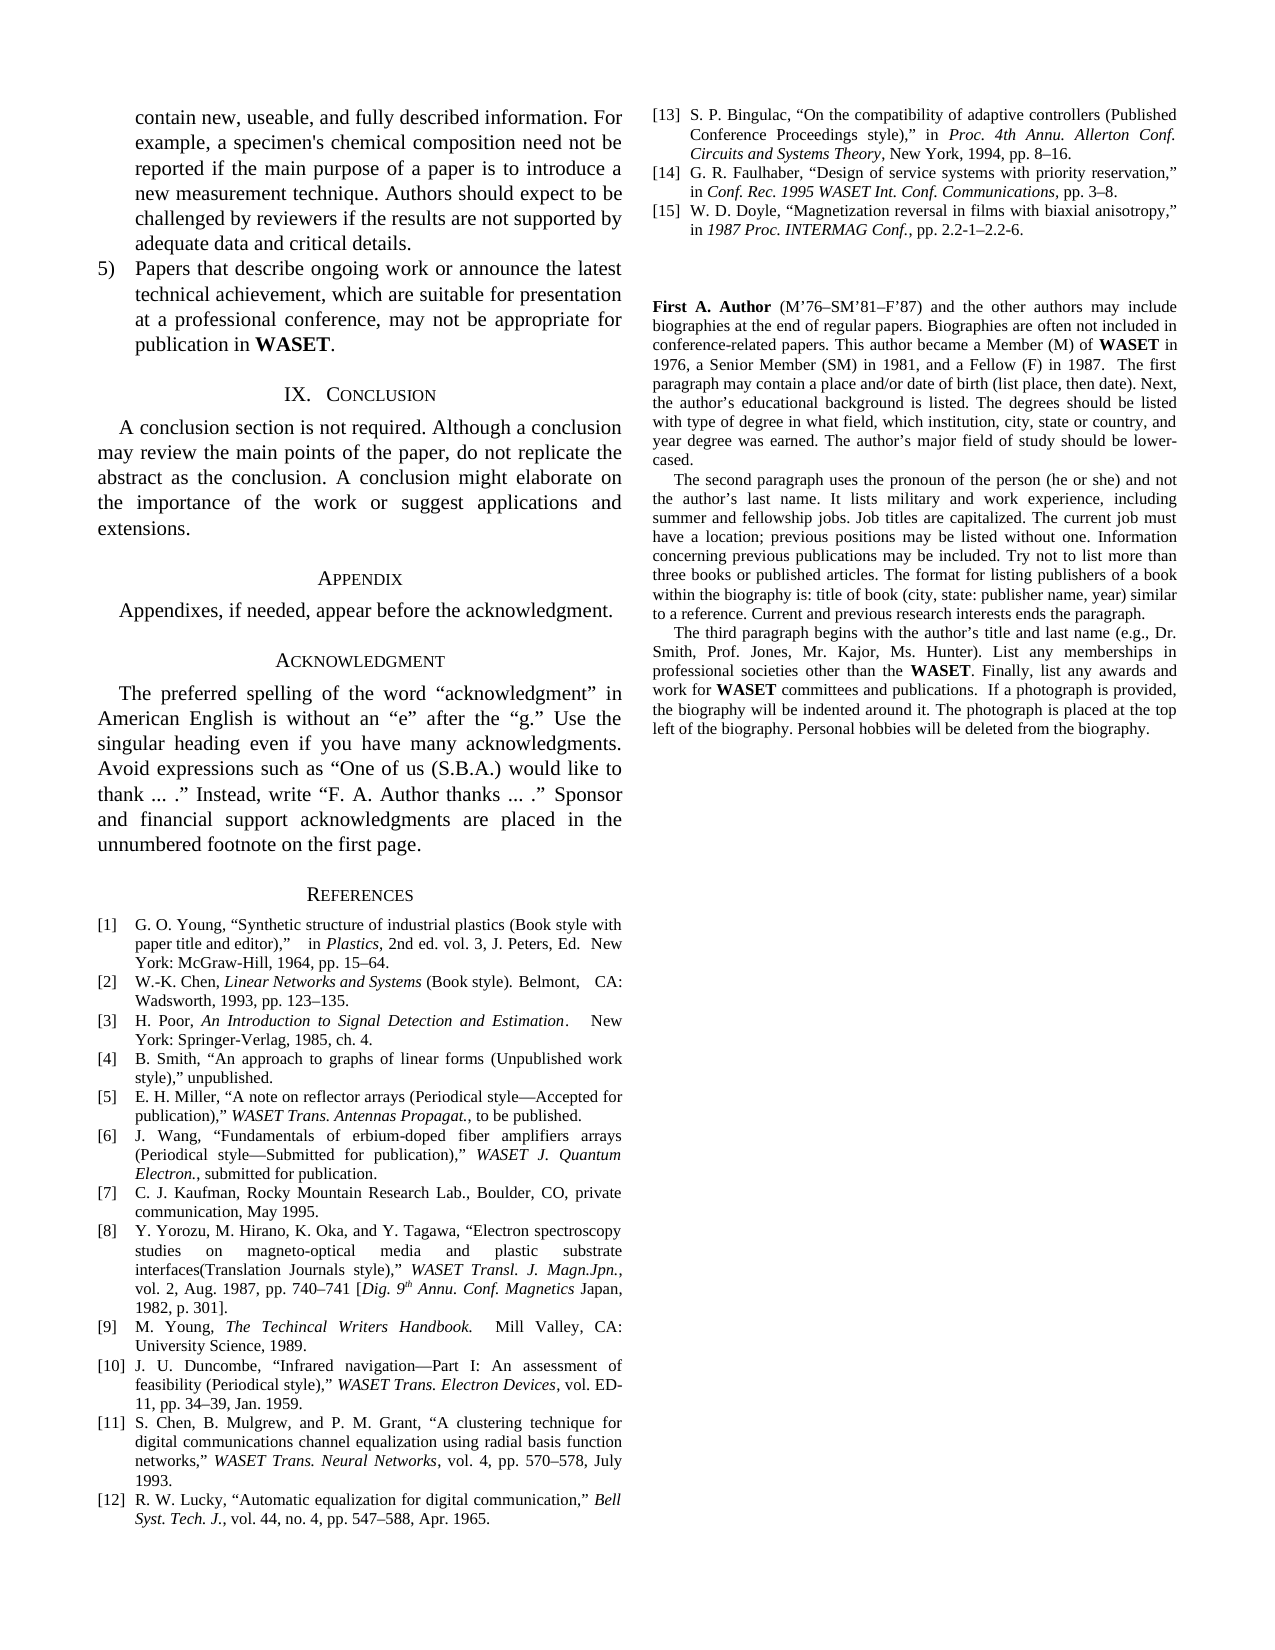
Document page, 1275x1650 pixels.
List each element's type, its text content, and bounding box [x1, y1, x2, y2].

list Y. Yorozu, M. Hirano, K. Oka, and Y. Tagawa, “Electron spectroscopy studies on magneto-optical media and plastic substrate interfaces(Translation Journals style),” WASET Transl. J. Magn.Jpn., vol. 2, Aug. 1987, pp. 740–741 [Dig. 9th Annu. Conf. Magnetics , 1982, p. 301]. [97, 1221, 622, 1317]
list S. Chen, B. Mulgrew, and P. M. Grant, “A clustering technique for digital communications channel equalization using radial basis function networks,” WASET Trans. Neural Networks, vol. 4, pp. 570–578, July 1993. [97, 1413, 622, 1489]
text Acknowledgment [97, 648, 622, 672]
list H. Poor, An Introduction to Signal Detection and Estimation. : Springer-Verlag, 1985, ch. 4. [97, 1010, 622, 1049]
list Papers that describe ongoing work or announce the latest technical achievement, which are suitable for presentation at a professional conference, may not be appropriate for publication in WASET. [97, 256, 622, 356]
list W.-K. Chen, Linear Networks and Systems (Book style). , : , 1993, pp. 123–135. [97, 972, 622, 1010]
text The second paragraph uses the pronoun of the person (he or she) and not the author’s last name. It lists military and work experience, including summer and fellowship jobs. Job titles are capitalized. The current job must have a location; previous positions may be listed without one. Information concerning previous publications may be included. Try not to list more than three books or published articles. The format for listing publishers of a book within the biography is: title of book (city, state: publisher name, year) similar to a reference. Current and previous research interests ends the paragraph. [652, 469, 1177, 623]
subtitle Conclusion [97, 382, 622, 406]
text The third paragraph begins with the author’s title and last name (e.g., Dr. Smith, Prof. Jones, Mr. Kajor, Ms. Hunter). List any memberships in professional societies other than the WASET. Finally, list any awards and work for WASET committees and publications. If a photograph is provided, the biography will be indented around it. The photograph is placed at the top left of the biography. Personal hobbies will be deleted from the biography. [652, 623, 1177, 738]
list J. U. Duncombe, “Infrared navigation—Part I: An assessment of feasibility (Periodical style),” WASET Trans. Electron Devices, vol. ED-11, pp. 34–39, Jan. 1959. [97, 1355, 622, 1413]
text A conclusion section is not required. Although a conclusion may review the main points of the paper, do not replicate the abstract as the conclusion. A conclusion might elaborate on the importance of the work or suggest applications and extensions. [97, 414, 622, 539]
text The preferred spelling of the word “acknowledgment” in American English is without an “e” after the “g.” Use the singular heading even if you have many acknowledgments. Avoid expressions such as “One of us (S.B.A.) would like to thank ... .” Instead, write “F. A. Author thanks ... .” Sponsor and financial support acknowledgments are placed in the unnumbered footnote on the first page. [97, 681, 622, 856]
list B. Smith, “An approach to graphs of linear forms (Unpublished work style),” unpublished. [97, 1049, 622, 1087]
list E. H. Miller, “A note on reflector arrays (Periodical style—Accepted for publication),” WASET Trans. Antennas Propagat., to be published. [97, 1087, 622, 1125]
text Appendixes, if needed, appear before the acknowledgment. [97, 598, 622, 622]
list G. R. Faulhaber, “Design of service systems with priority reservation,” in Conf. Rec. 1995 WASET Int. Conf. Communications, pp. 3–8. [652, 163, 1177, 201]
text References [97, 882, 622, 906]
list G. O. Young, “Synthetic structure of industrial plastics (Book style with paper title and editor),” in Plastics, 2nd ed. vol. 3, J. Peters, Ed. : McGraw-Hill, 1964, pp. 15–64. [97, 914, 622, 972]
list R. W. Lucky, “Automatic equalization for digital communication,” Bell Syst. Tech. J., vol. 44, no. 4, pp. 547–588, Apr. 1965. [97, 1489, 622, 1528]
list W. D. Doyle, “Magnetization reversal in films with biaxial anisotropy,” in 1987 Proc. INTERMAG Conf., pp. 2.2-1–2.2-6. [652, 201, 1177, 239]
list M. Young, The Techincal Writers Handbook. : University Science, 1989. [97, 1317, 622, 1355]
list C. J. Kaufman, Rocky Mountain Research Lab., Boulder, CO, private communication, May 1995. [97, 1183, 622, 1221]
list S. P. Bingulac, “On the compatibility of adaptive controllers (Published Conference Proceedings style),” in Proc. 4th Annu. Allerton Conf. Circuits and Systems Theory, , 1994, pp. 8–16. [652, 105, 1177, 163]
text Appendix [97, 566, 622, 590]
text First A. Author (M’76–SM’81–F’87) and the other authors may include biographies at the end of regular papers. Biographies are often not included in conference-related papers. This author became a Member (M) of WASET in Senior Member (SM) in 1981, and a Fellow (F) in 1987. The first paragraph may contain a place and/or date of birth (list place, then date). Next, the author’s educational background is listed. The degrees should be listed with type of degree in what field, which institution, city, state or country, and year degree was earned. The author’s major field of study should be lower-cased. [652, 297, 1177, 469]
list J. Wang, “Fundamentals of erbium-doped fiber amplifiers arrays (Periodical style—Submitted for publication),” WASET J. Quantum Electron., submitted for publication. [97, 1125, 622, 1183]
